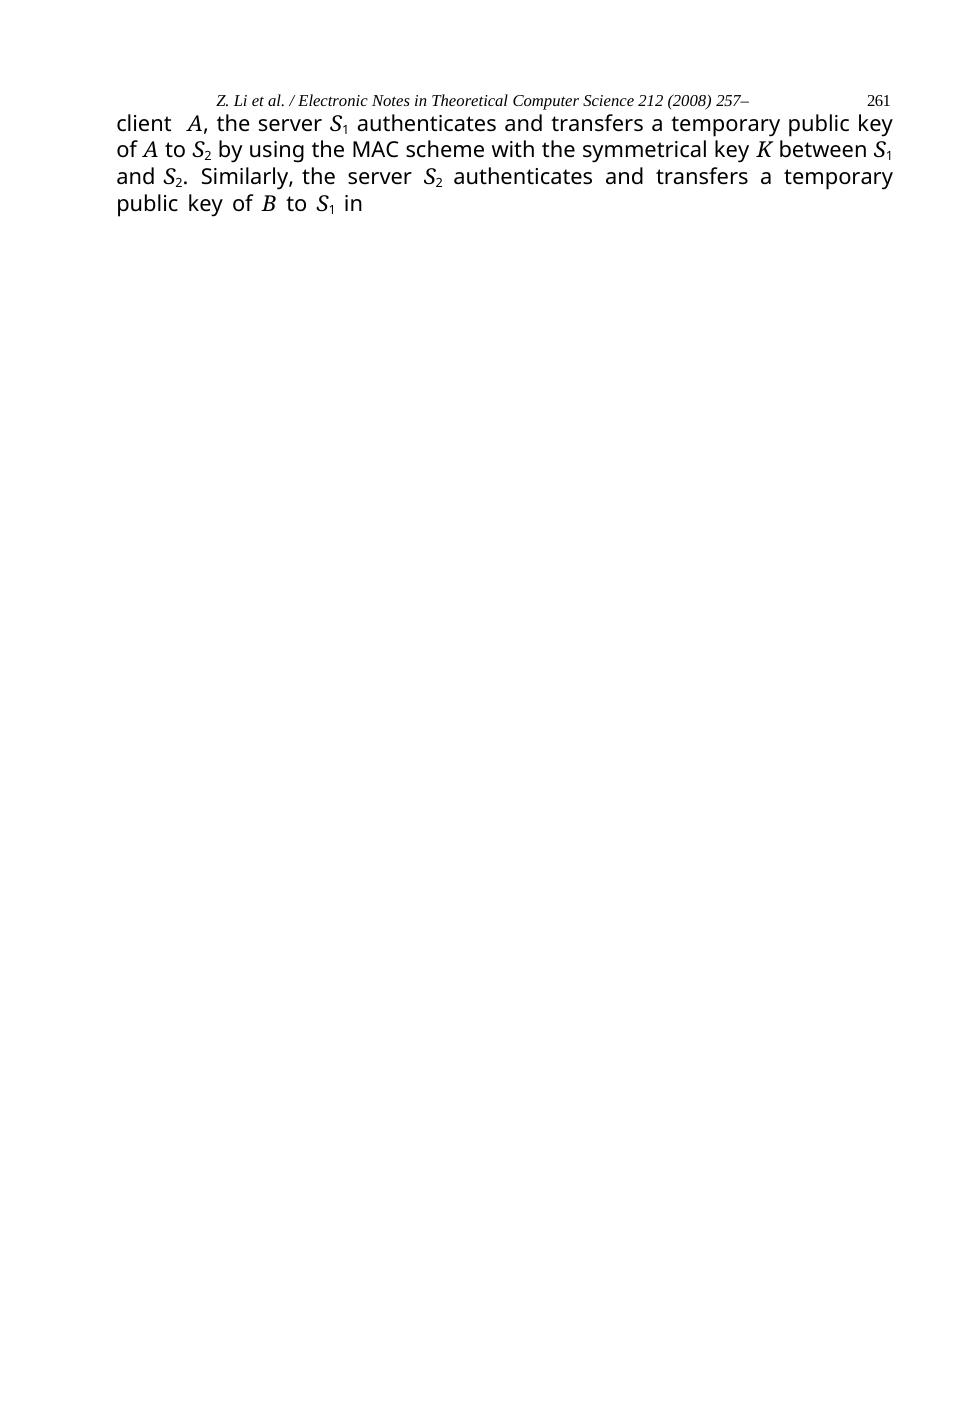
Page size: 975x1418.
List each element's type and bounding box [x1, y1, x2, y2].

list [95, 110, 893, 218]
